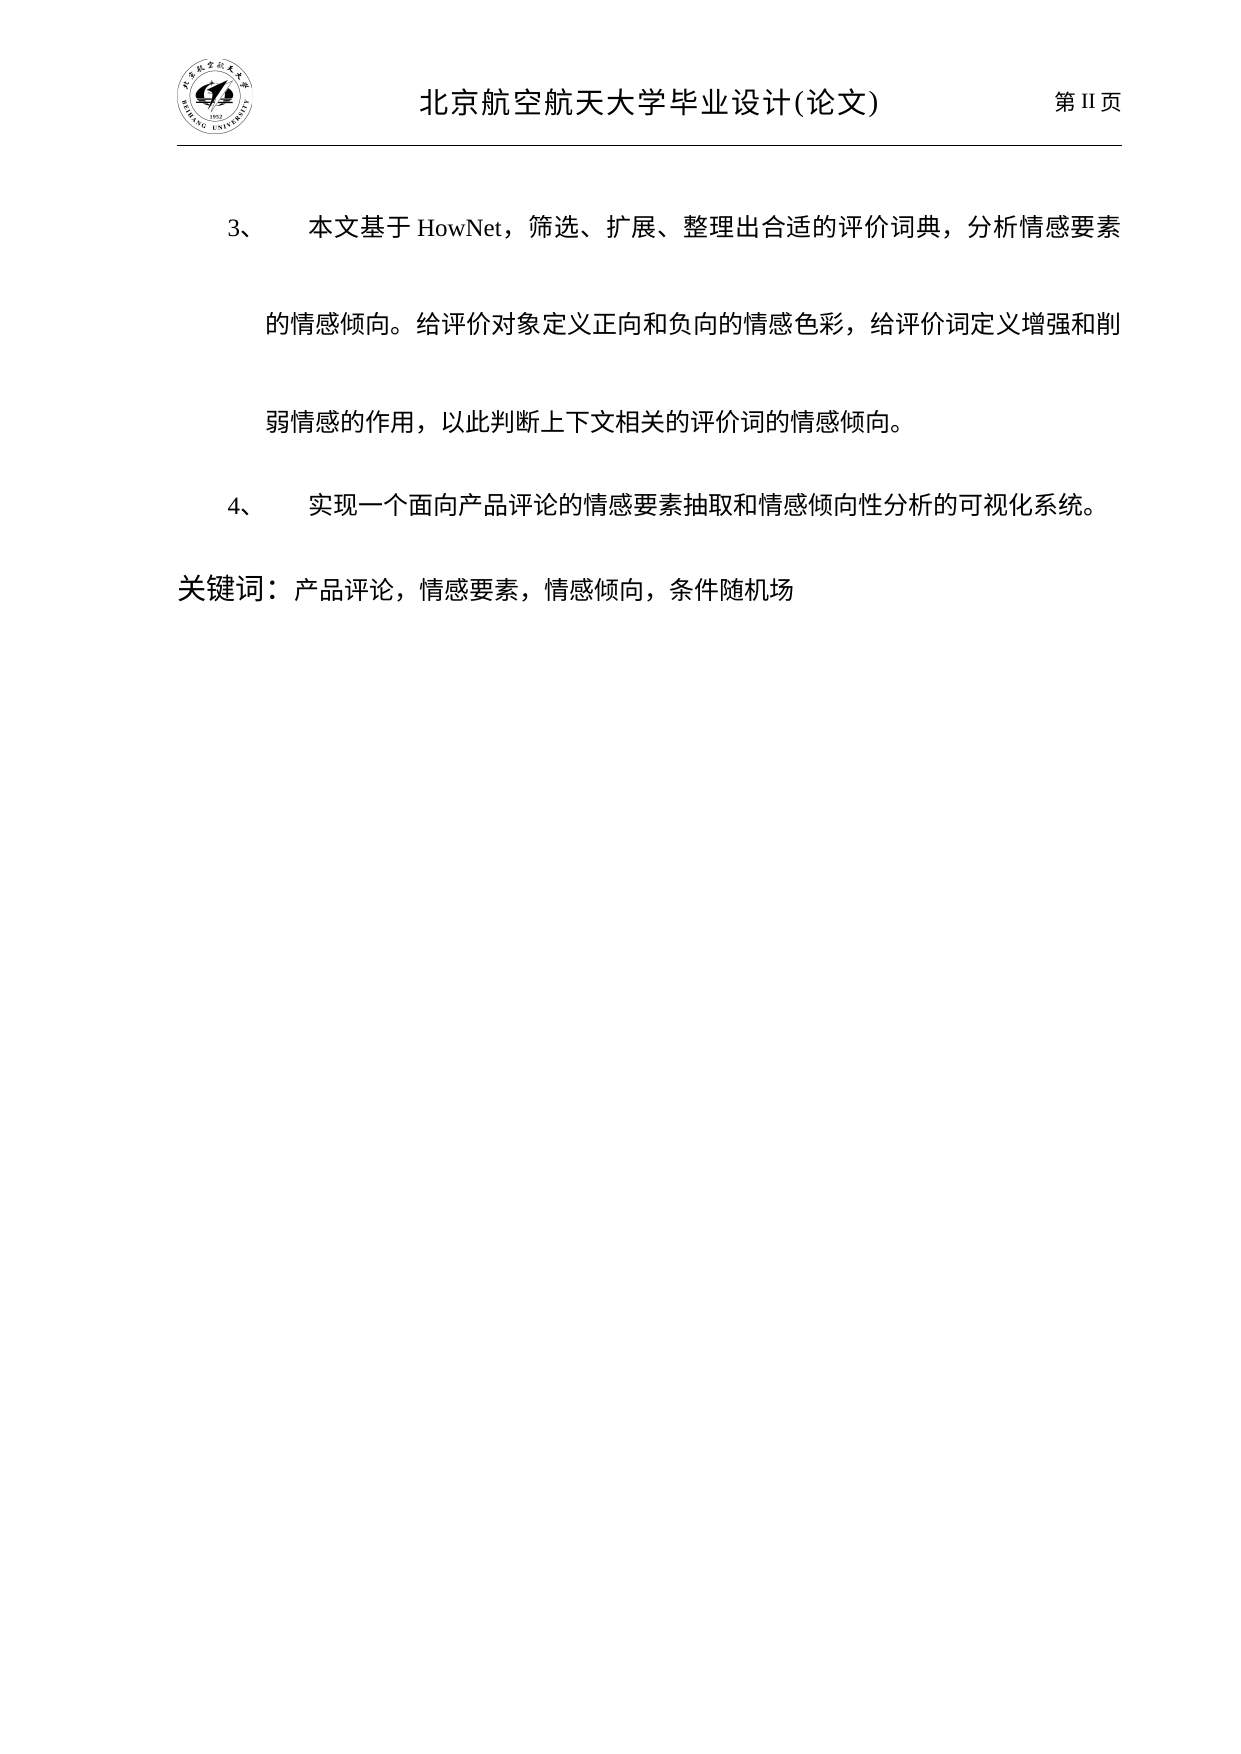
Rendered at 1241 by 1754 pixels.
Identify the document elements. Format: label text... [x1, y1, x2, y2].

text 关键词：产品评论，情感要素，情感倾向，条件随机场 [177, 554, 1122, 619]
list 实现一个面向产品评论的情感要素抽取和情感倾向性分析的可视化系统。 [227, 471, 1122, 536]
picture [177, 59, 253, 134]
list 本文基于HowNet，筛选、扩展、整理出合适的评价词典，分析情感要素的情感倾向。给评价对象定义正向和负向的情感色彩，给评价词定义增强和削弱情感的作用，以此判断上下文相关的评价词的情感倾向。 [227, 193, 1122, 453]
